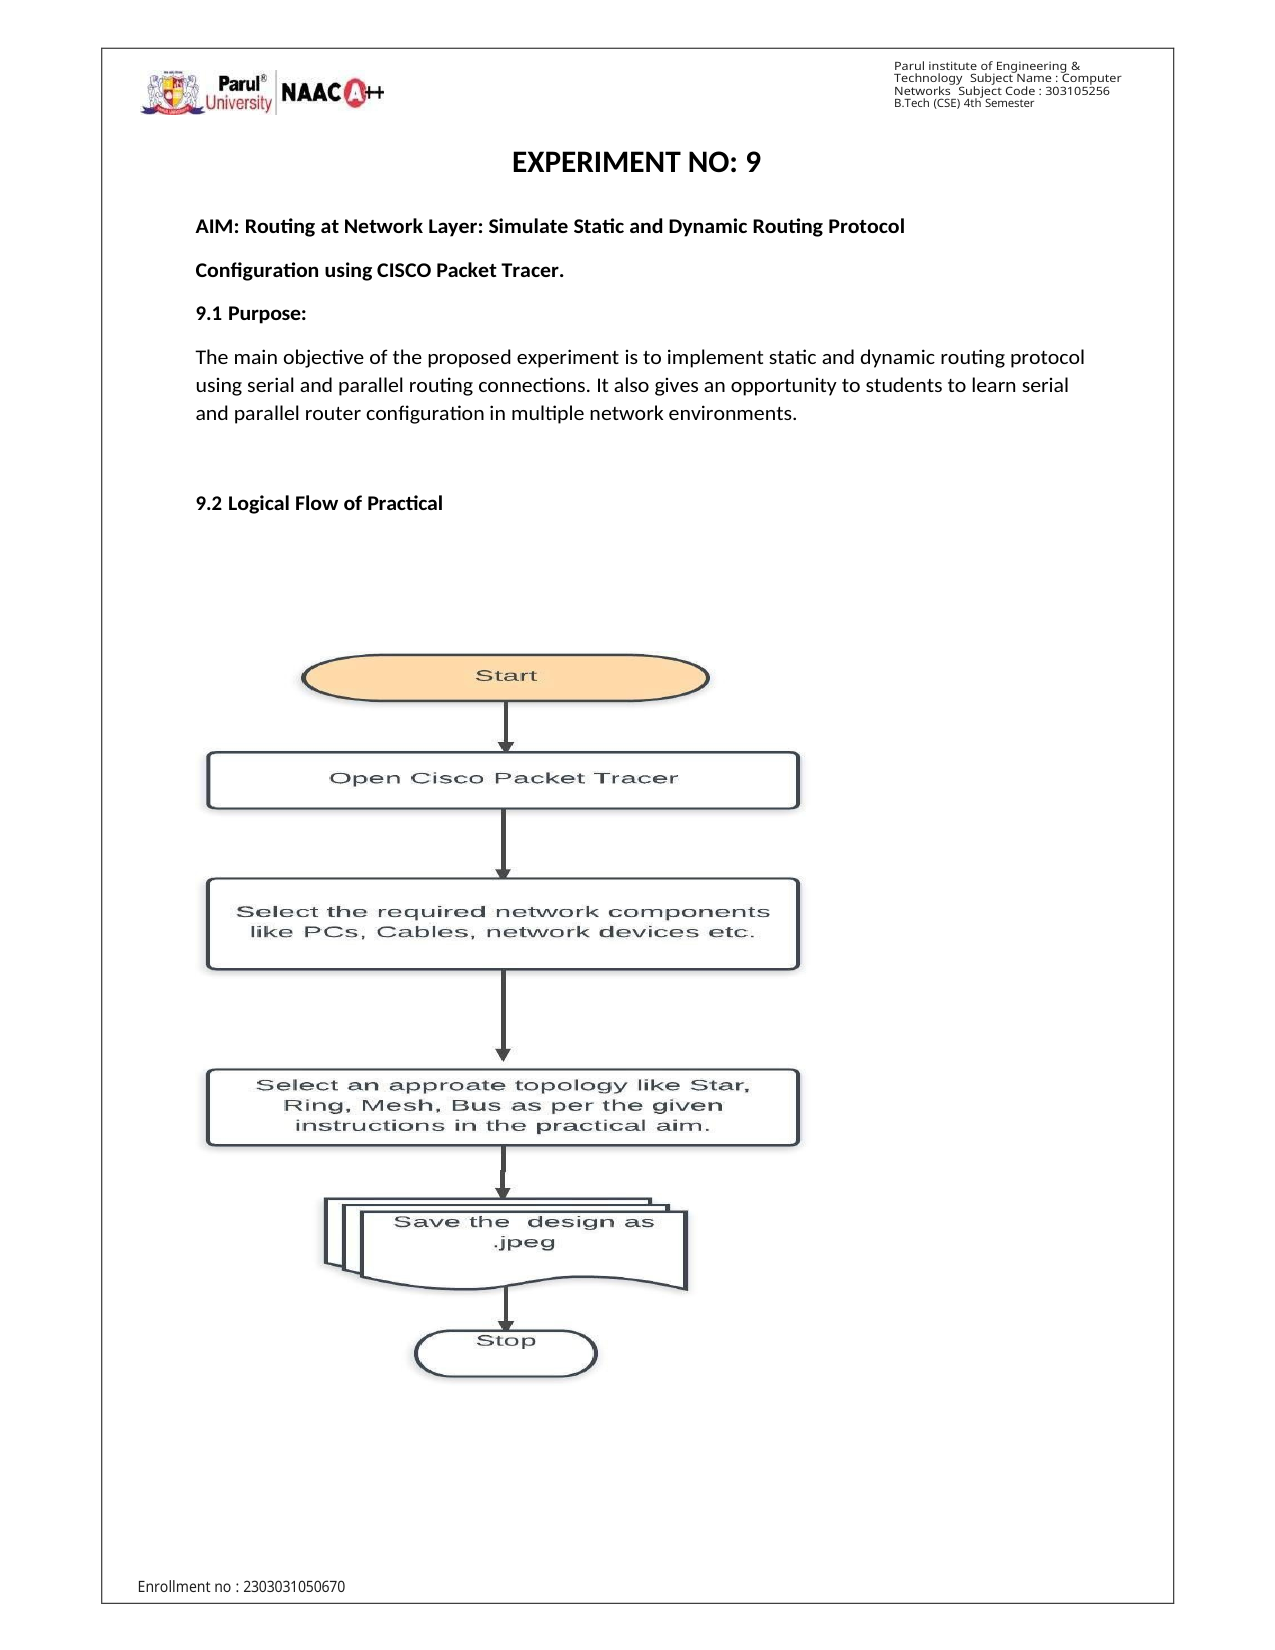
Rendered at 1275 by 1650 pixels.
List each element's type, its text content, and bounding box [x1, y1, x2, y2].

list Logical Flow of Practical [195, 491, 1162, 516]
text Enrollment no : 2303031050670 [137, 1576, 1162, 1597]
text The main objective of the proposed experiment is to implement static and dynamic routing protocol using serial and parallel routing connections. It also gives an opportunity to students to learn serial and parallel router configuration in multiple network environments. [195, 344, 1090, 425]
picture [91, 37, 1184, 1614]
subtitle EXPERIMENT NO: 9 [512, 142, 762, 180]
list Purpose: [195, 301, 1162, 325]
text AIM: Routing at Network Layer: Simulate Static and Dynamic Routing Protocol Configuration using CISCO Packet Tracer. [195, 213, 946, 283]
text Parul institute of Engineering & Technology Subject Name : Computer Networks Subject Code : 303105256 [894, 60, 1136, 98]
